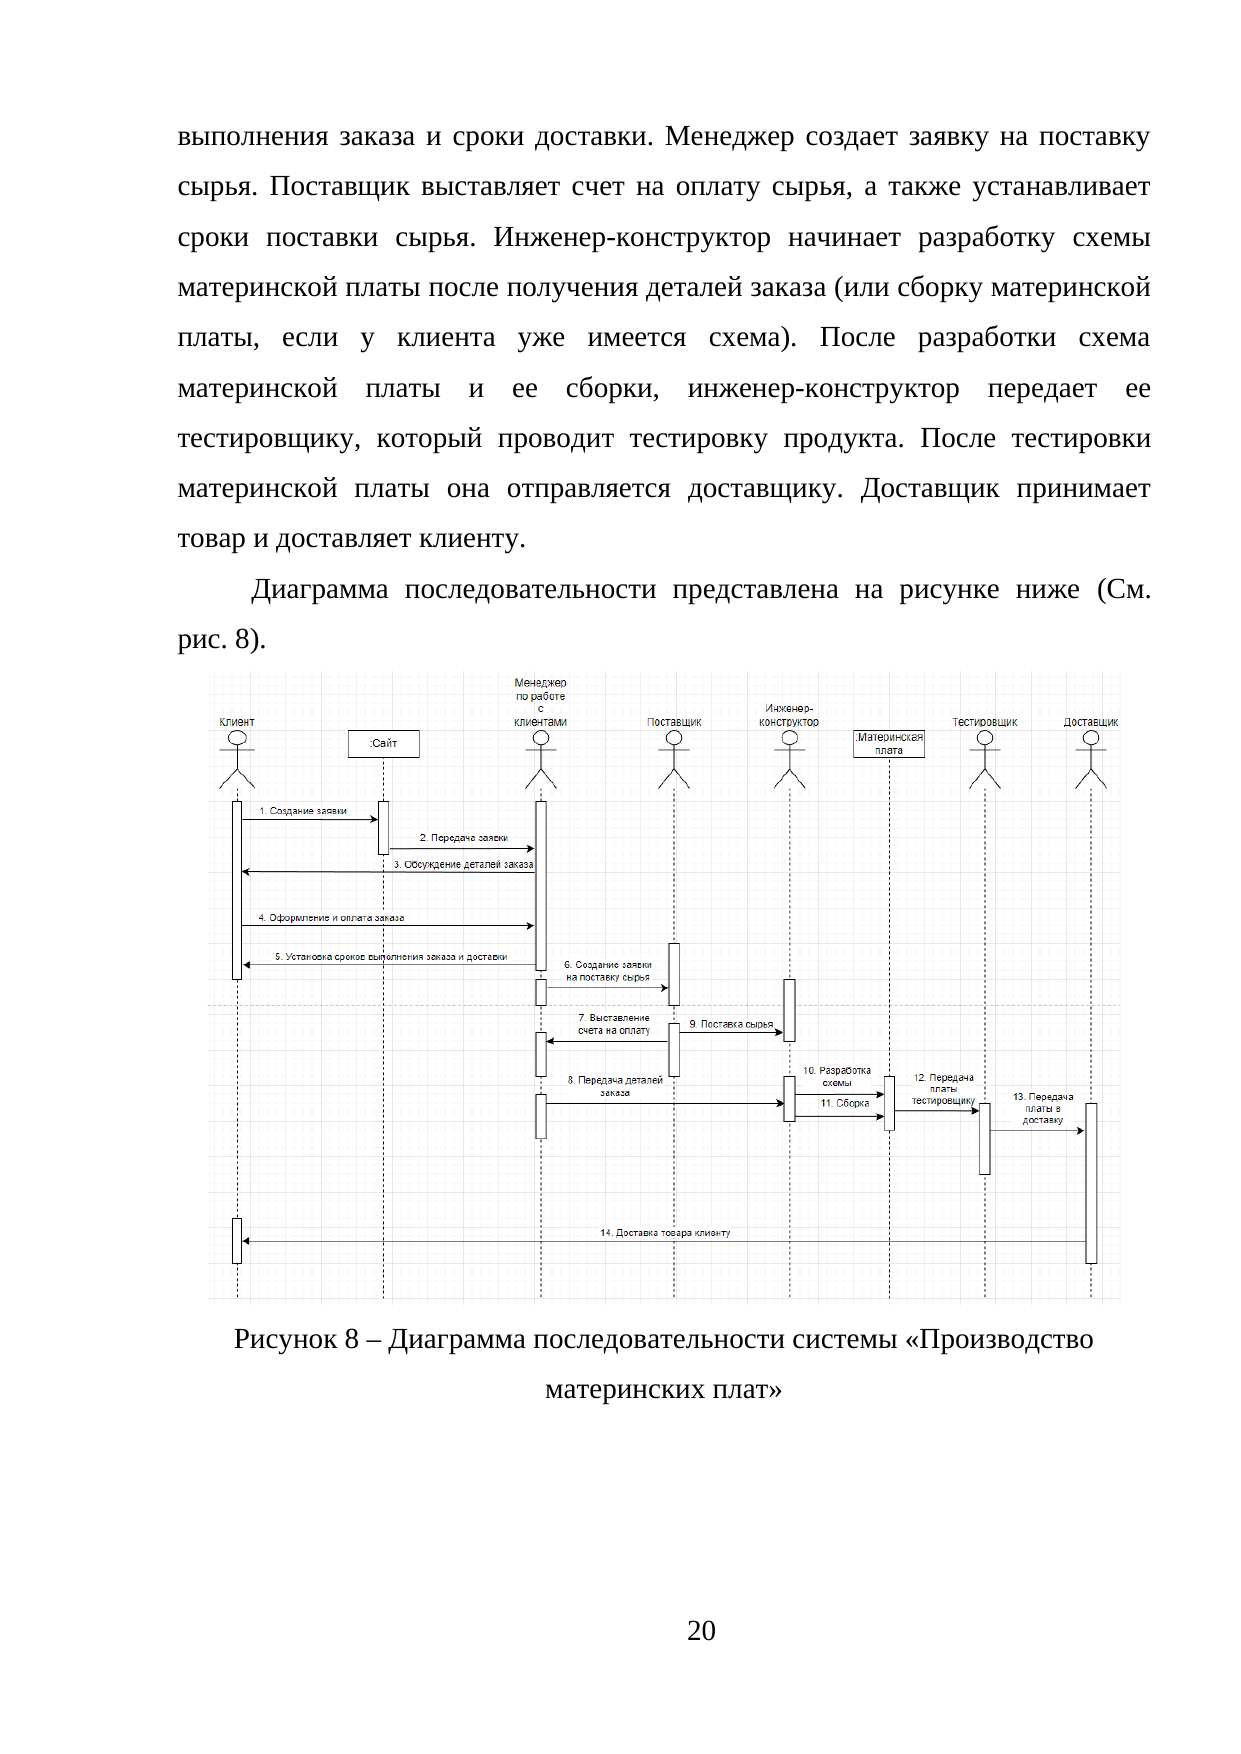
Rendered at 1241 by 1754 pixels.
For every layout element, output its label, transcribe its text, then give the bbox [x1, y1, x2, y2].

picture [207, 671, 1121, 1305]
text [177, 118, 1152, 554]
text Диаграмма последовательности представлена на рисунке ниже (См. рис. 8). [177, 571, 1152, 655]
table_cell Рисунок 8 – Диаграмма последовательности системы «Производство материнских плат» [177, 1321, 1151, 1422]
table_header [177, 672, 1151, 1321]
